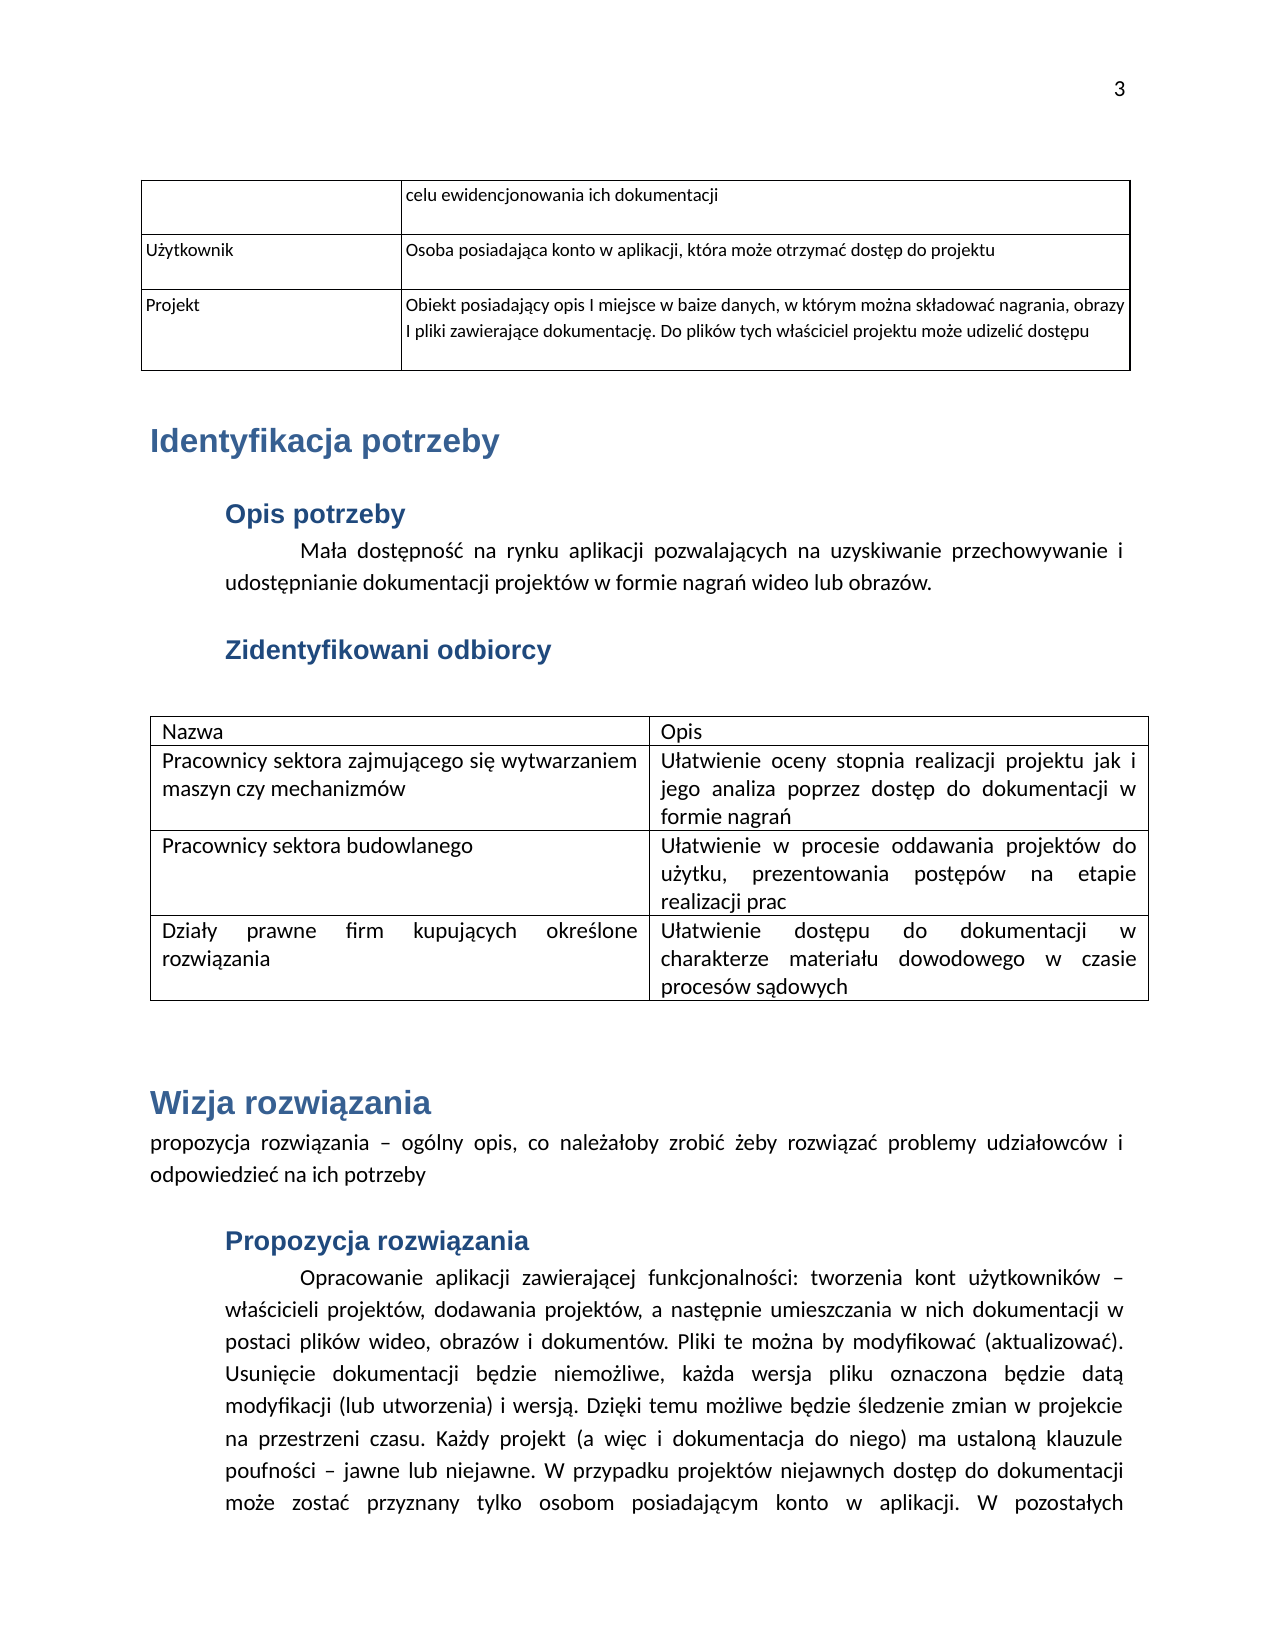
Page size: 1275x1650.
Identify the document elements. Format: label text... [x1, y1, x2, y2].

table_cell Obiekt posiadający opis I miejsce w baize danych, w którym można składować nagrania, obrazy I pliki zawierające dokumentację. Do plików tych właściciel projektu może udizelić dostępu [402, 290, 1129, 370]
subtitle Zidentyfikowani odbiorcy [225, 634, 1125, 665]
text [225, 1263, 1125, 1516]
table_cell Projekt [142, 290, 401, 370]
subtitle Identyfikacja potrzeby [150, 421, 1125, 459]
table_cell Pracownicy sektora zajmującego się wytwarzaniem maszyn czy mechanizmów [151, 746, 649, 830]
text Mała dostępność na rynku aplikacji pozwalających na uzyskiwanie przechowywanie i udostępnianie dokumentacji projektów w formie nagrań wideo lub obrazów. [225, 536, 1125, 596]
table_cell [142, 181, 401, 234]
table_cell Osoba posiadająca konto w aplikacji, która może otrzymać dostęp do projektu [402, 235, 1129, 289]
table_cell Pracownicy sektora budowlanego [151, 831, 649, 915]
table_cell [402, 181, 1129, 234]
subtitle Propozycja rozwiązania [225, 1225, 1125, 1257]
table_header Opis [650, 717, 1148, 745]
table_cell Ułatwienie w procesie oddawania projektów do użytku, prezentowania postępów na etapie realizacji prac [650, 831, 1148, 915]
subtitle Wizja rozwiązania [150, 1083, 1125, 1122]
table_cell Użytkownik [142, 235, 401, 289]
table_cell Ułatwienie oceny stopnia realizacji projektu jak i jego analiza poprzez dostęp do dokumentacji w formie nagrań [650, 746, 1148, 830]
text propozycja rozwiązania – ogólny opis, co należałoby zrobić żeby rozwiązać problemy udziałowców i odpowiedzieć na ich potrzeby [150, 1128, 1125, 1188]
subtitle Opis potrzeby [225, 498, 1125, 530]
table_header Nazwa [151, 717, 649, 745]
table_cell Działy prawne firm kupujących określone rozwiązania [151, 916, 649, 1000]
table_cell Ułatwienie dostępu do dokumentacji w charakterze materiału dowodowego w czasie procesów sądowych [650, 916, 1148, 1000]
